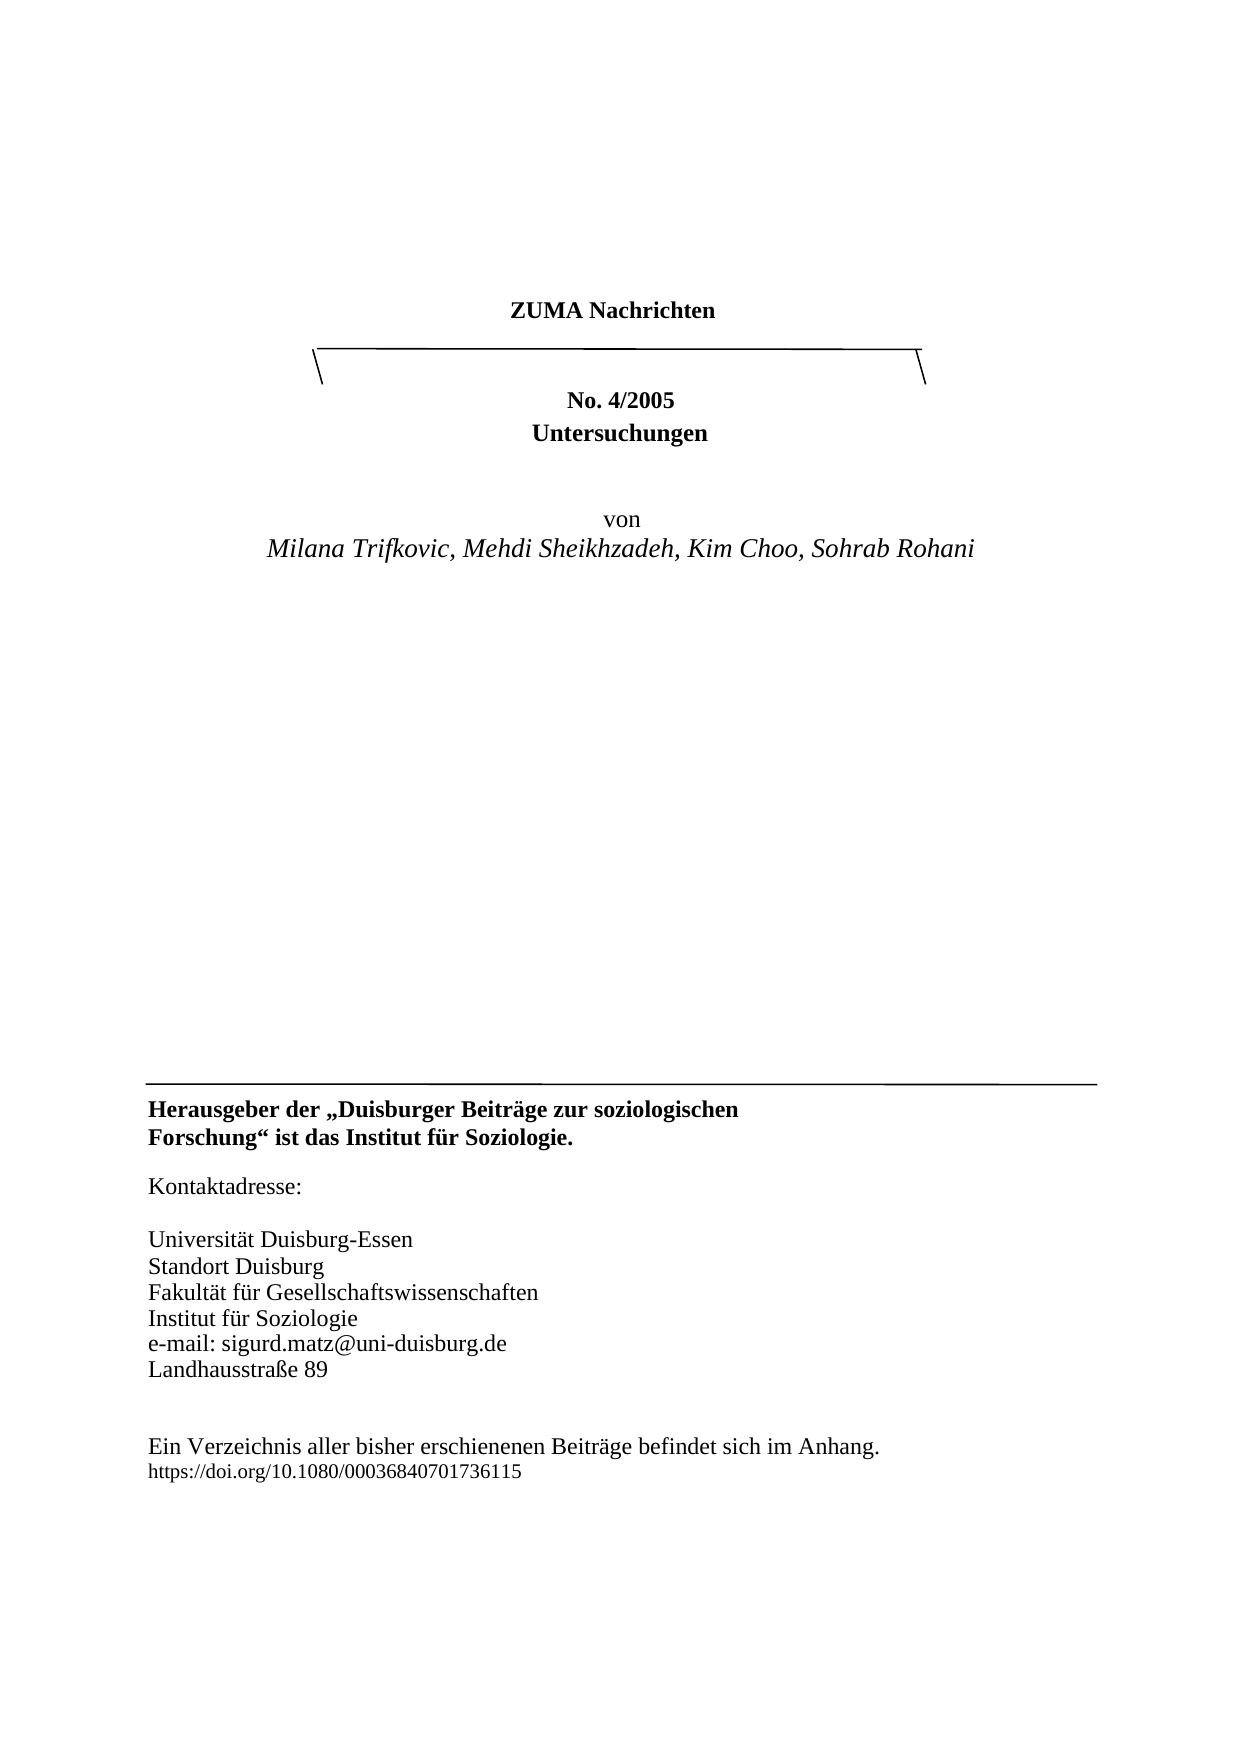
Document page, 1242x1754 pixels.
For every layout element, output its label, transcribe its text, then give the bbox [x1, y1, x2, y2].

text Milana Trifkovic, Mehdi Sheikhzadeh, Kim Choo, Sohrab Rohani [148, 533, 1094, 564]
text ZUMA Nachrichten [148, 297, 1077, 324]
text No. 4/2005 [148, 386, 1094, 414]
text Herausgeber der „Duisburger Beiträge zur soziologischen Forschung“ ist das Institut für Soziologie. [148, 1096, 837, 1150]
text Institut für Soziologie [148, 1306, 1092, 1332]
text Universität Duisburg-Essen [148, 1225, 1092, 1253]
text https://doi.org/10.1080/00036840701736115 [148, 1459, 1092, 1483]
text Ein Verzeichnis aller bisher erschienenen Beiträge befindet sich im Anhang. [148, 1432, 1092, 1459]
text Kontaktadresse: [148, 1172, 1092, 1199]
text Landhausstraße 89 [148, 1357, 443, 1383]
text e-mail: sigurd.matz@uni-duisburg.de [148, 1332, 1092, 1357]
text Untersuchungen [148, 418, 1092, 446]
text Standort Duisburg [148, 1253, 1092, 1280]
text von [148, 504, 1096, 533]
text Fakultät für Gesellschaftswissenschaften [148, 1280, 1092, 1306]
